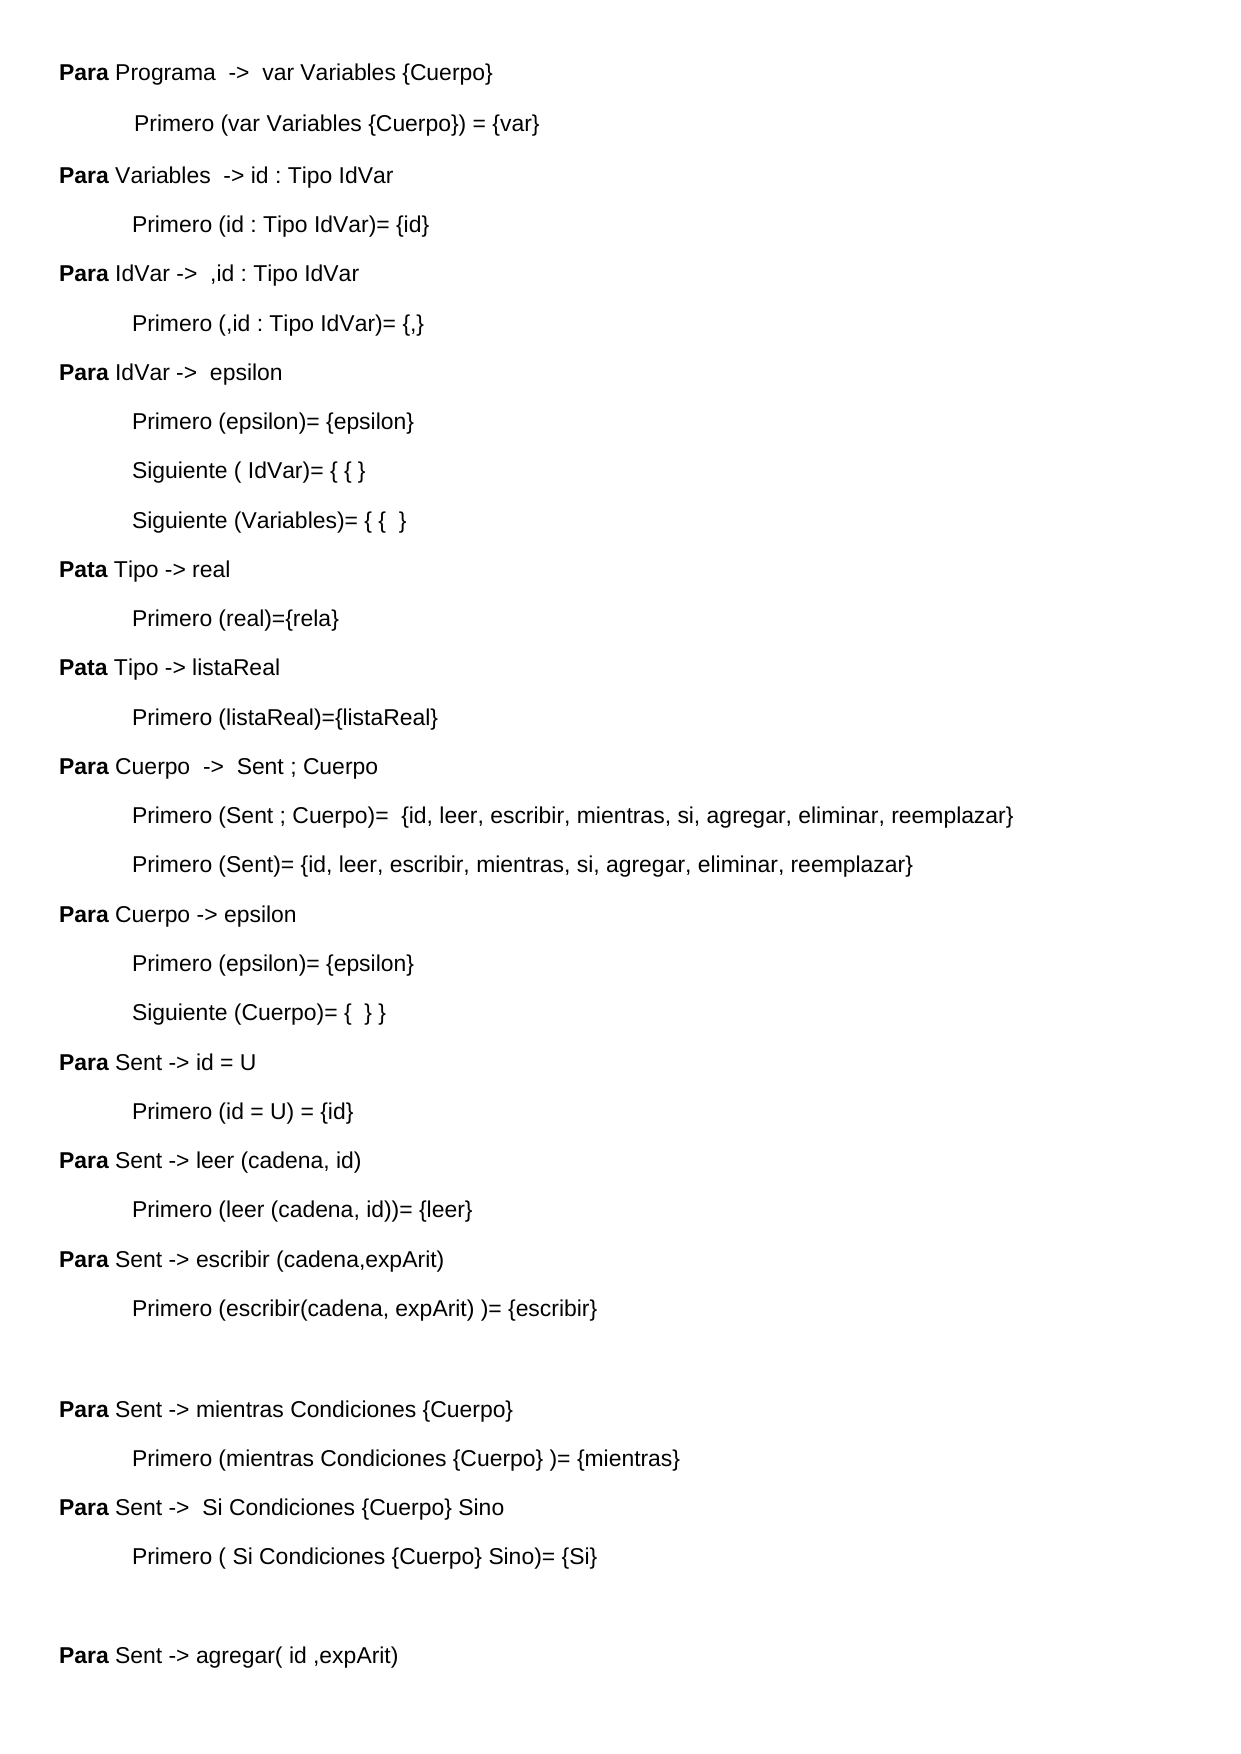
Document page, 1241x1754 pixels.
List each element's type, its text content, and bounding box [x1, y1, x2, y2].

text Primero (mientras Condiciones {Cuerpo} )= {mientras} [59, 1445, 1181, 1471]
text Primero (id = U) = {id} [59, 1098, 1181, 1124]
text Para Sent -> agregar( id ,expArit) [59, 1642, 1181, 1668]
text Para Sent -> Si Condiciones {Cuerpo} Sino [59, 1494, 1181, 1520]
text Siguiente (Cuerpo)= { } } [59, 999, 1181, 1026]
text Primero (Sent ; Cuerpo)= {id, leer, escribir, mientras, si, agregar, eliminar, reemplazar} [59, 802, 1181, 828]
text Siguiente ( IdVar)= { { } [59, 457, 1181, 484]
text Siguiente (Variables)= { { } [59, 507, 1181, 533]
text Para Programa -> var Variables {Cuerpo} [59, 59, 1181, 85]
text Para Sent -> leer (cadena, id) [59, 1147, 1181, 1173]
text Para Sent -> mientras Condiciones {Cuerpo} [59, 1396, 1181, 1422]
text Para Cuerpo -> epsilon [59, 901, 1181, 927]
text Primero (,id : Tipo IdVar)= {,} [59, 309, 1181, 336]
text Primero (real)={rela} [59, 605, 1181, 631]
text Pata Tipo -> listaReal [59, 654, 1181, 681]
text Primero (listaReal)={listaReal} [59, 704, 1181, 730]
text Primero (epsilon)= {epsilon} [59, 950, 1181, 976]
text Para Variables -> id : Tipo IdVar [59, 162, 1181, 188]
text Para Sent -> id = U [59, 1048, 1181, 1075]
text Para Sent -> escribir (cadena,expArit) [59, 1246, 1181, 1272]
text Pata Tipo -> real [59, 556, 1181, 582]
text Para IdVar -> epsilon [59, 359, 1181, 385]
text Primero (id : Tipo IdVar)= {id} [59, 211, 1181, 237]
text Primero (var Variables {Cuerpo}) = {var} [59, 110, 1181, 137]
text Primero (leer (cadena, id))= {leer} [59, 1196, 1181, 1223]
text Para Cuerpo -> Sent ; Cuerpo [59, 753, 1181, 779]
text Primero (escribir(cadena, expArit) )= {escribir} [59, 1295, 1181, 1321]
text Primero (epsilon)= {epsilon} [59, 408, 1181, 434]
text Para IdVar -> ,id : Tipo IdVar [59, 260, 1181, 287]
text Primero (Sent)= {id, leer, escribir, mientras, si, agregar, eliminar, reemplazar} [59, 851, 1181, 878]
text Primero ( Si Condiciones {Cuerpo} Sino)= {Si} [59, 1543, 1181, 1570]
